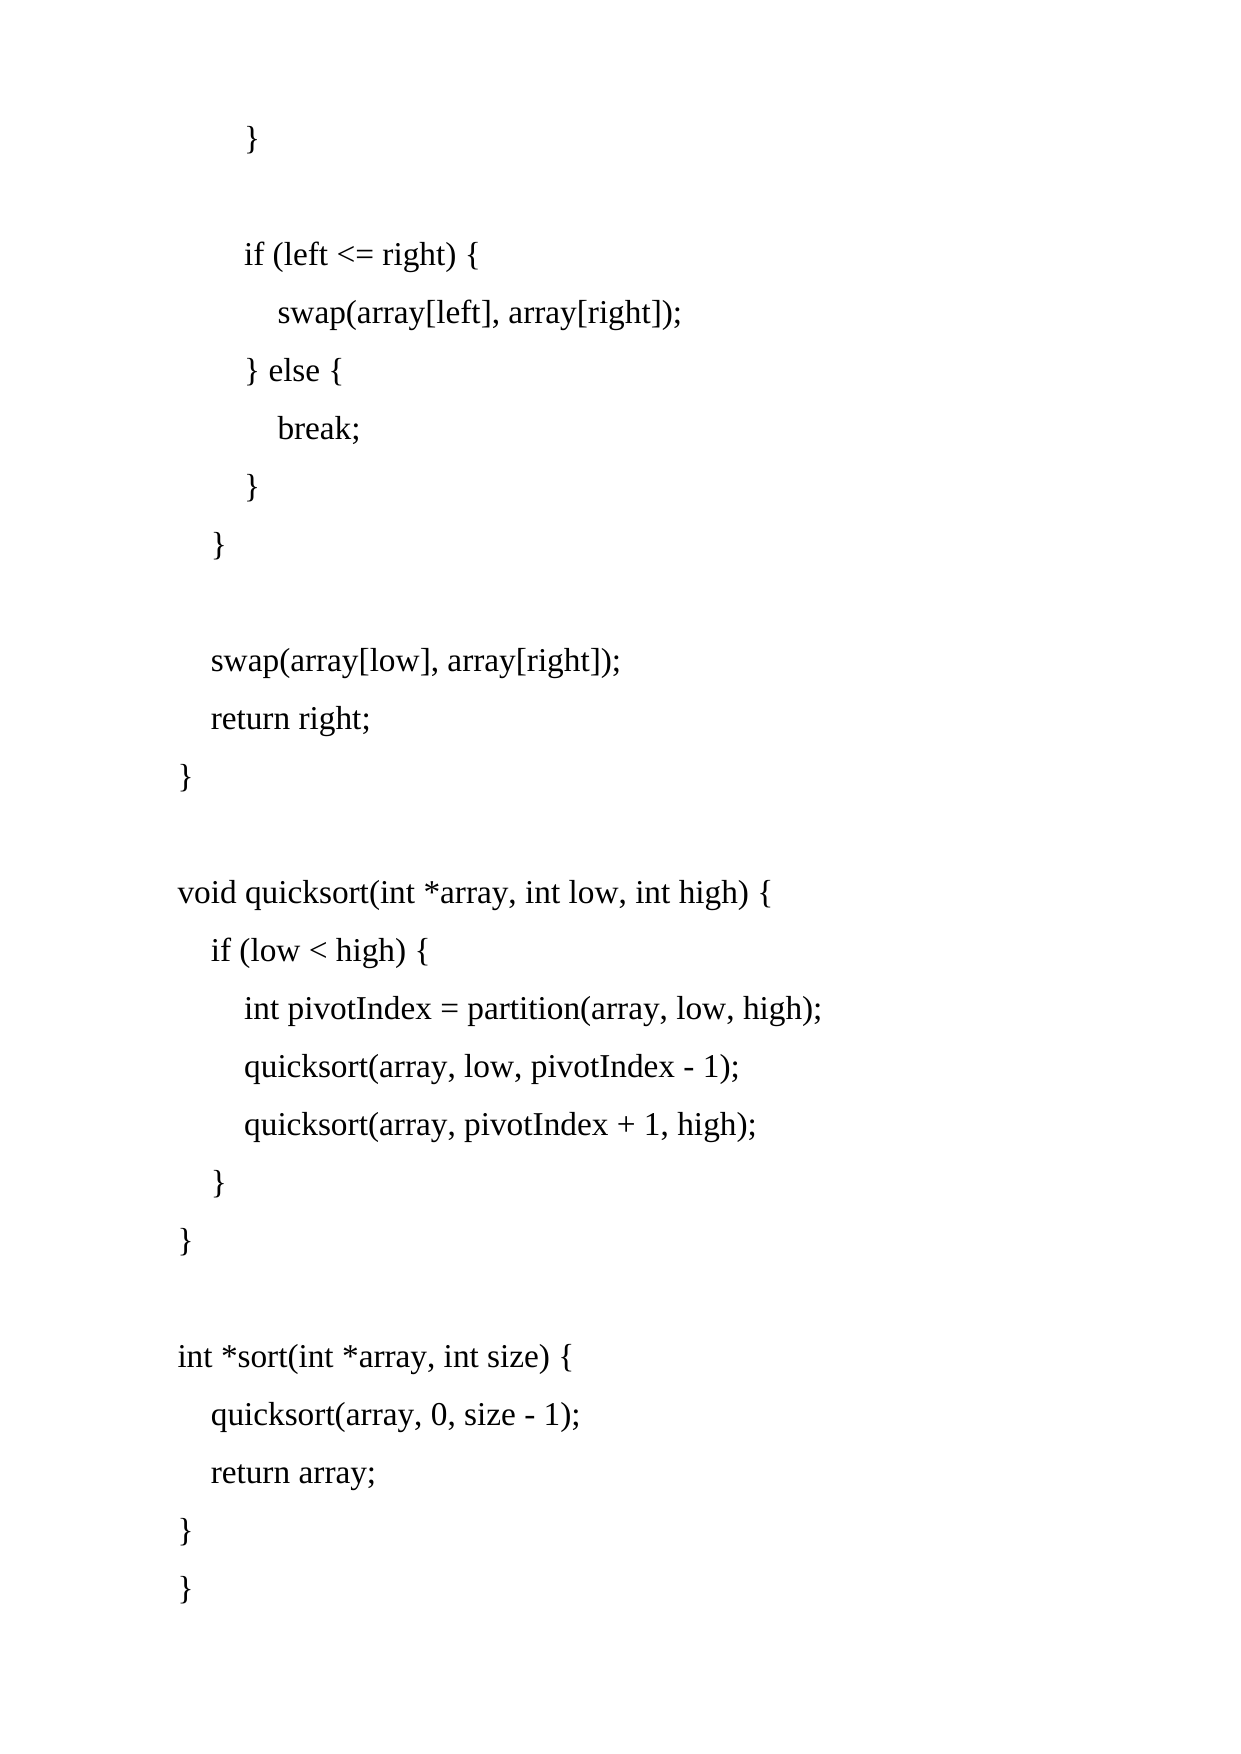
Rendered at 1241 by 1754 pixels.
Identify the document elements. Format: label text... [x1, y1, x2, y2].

text } [177, 1511, 1152, 1549]
text } [177, 1569, 1152, 1607]
text int pivotIndex = partition(array, low, high); [177, 988, 1152, 1027]
text quicksort(array, low, pivotIndex - 1); [177, 1046, 1152, 1085]
text } [177, 118, 1152, 156]
text void quicksort(int *array, int low, int high) { [177, 872, 1152, 911]
text } [177, 466, 1152, 504]
text if (low < high) { [177, 930, 1152, 969]
text quicksort(array, pivotIndex + 1, high); [177, 1104, 1152, 1143]
text int *sort(int *array, int size) { [177, 1337, 1152, 1375]
text } [177, 1162, 1152, 1201]
text swap(array[low], array[right]); [177, 640, 1152, 679]
text return right; [177, 698, 1152, 737]
text return array; [177, 1453, 1152, 1491]
text } [177, 1221, 1152, 1259]
text } else { [177, 350, 1152, 388]
text swap(array[left], array[right]); [177, 292, 1152, 331]
text if (left <= right) { [177, 234, 1152, 272]
text } [177, 756, 1152, 795]
text } [177, 524, 1152, 563]
text quicksort(array, 0, size - 1); [177, 1394, 1152, 1433]
text break; [177, 408, 1152, 447]
